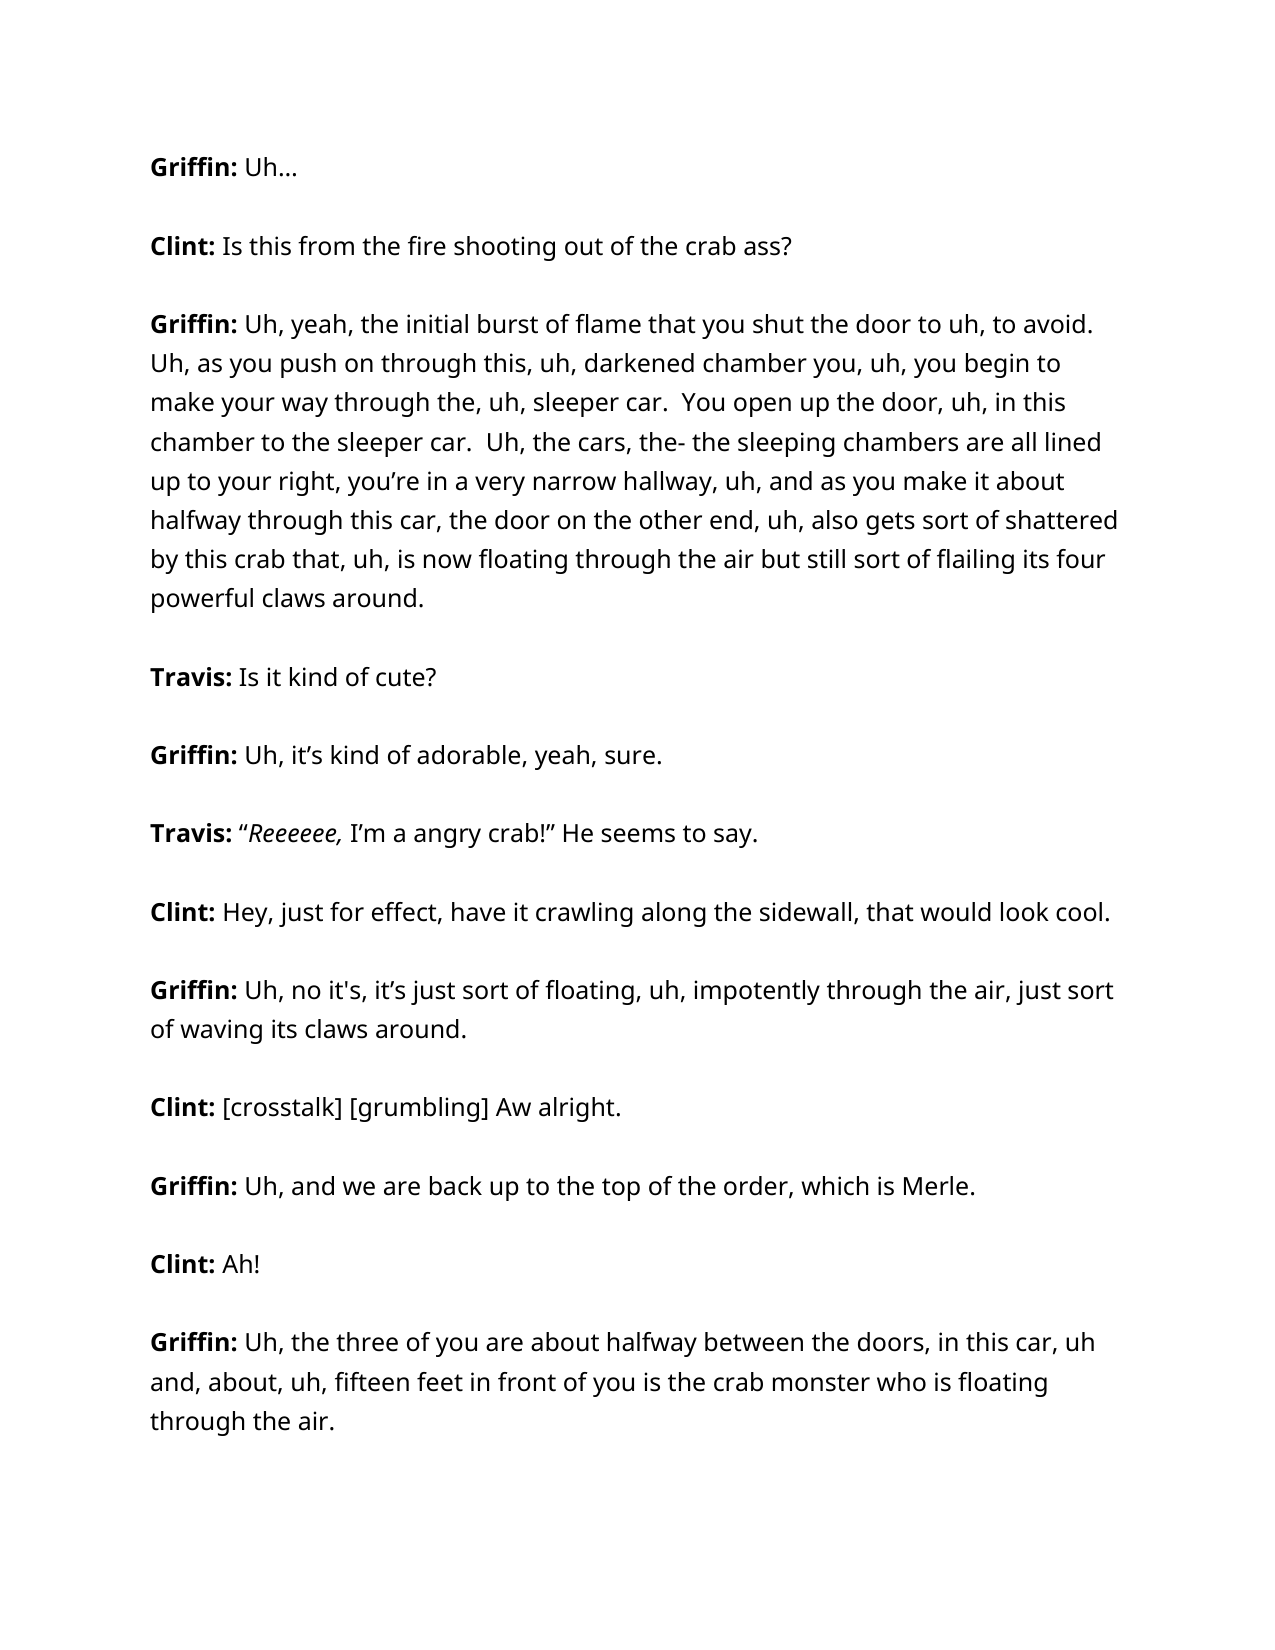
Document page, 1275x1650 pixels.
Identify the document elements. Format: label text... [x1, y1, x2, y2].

text Griffin: Uh, no it's, it’s just sort of floating, uh, impotently through the air, just sort of waving its claws around. [150, 972, 1125, 1046]
text Travis: “Reeeeee, I’m a angry crab!” He seems to say. [150, 816, 1125, 850]
text Clint: Hey, just for effect, have it crawling along the sidewall, that would look cool. [150, 894, 1125, 928]
text Griffin: Uh, the three of you are about halfway between the doors, in this car, uh and, about, uh, fifteen feet in front of you is the crab monster who is floating through the air. [150, 1325, 1125, 1437]
text Griffin: Uh, and we are back up to the top of the order, which is Merle. [150, 1168, 1125, 1202]
text Clint: Ah! [150, 1247, 1125, 1281]
text Clint: Is this from the fire shooting out of the crab ass? Griffin: Uh, yeah, the initial burst of flame that you shut the door to uh, to avoid. Uh, as you push on through this, uh, darkened chamber you, uh, you begin to make your way through the, uh, sleeper car. You open up the door, uh, in this chamber to the sleeper car. Uh, the cars, the- the sleeping chambers are all lined up to your right, you’re in a very narrow hallway, uh, and as you make it about halfway through this car, the door on the other end, uh, also gets sort of shattered by this crab that, uh, is now floating through the air but still sort of flailing its four powerful claws around. [150, 228, 1125, 615]
text Travis: Is it kind of cute? [150, 659, 1125, 693]
text Griffin: Uh, it’s kind of adorable, yeah, sure. [150, 737, 1125, 772]
text Griffin: Uh… [150, 150, 1125, 184]
text Clint: [crosstalk] [grumbling] Aw alright. [150, 1090, 1125, 1124]
